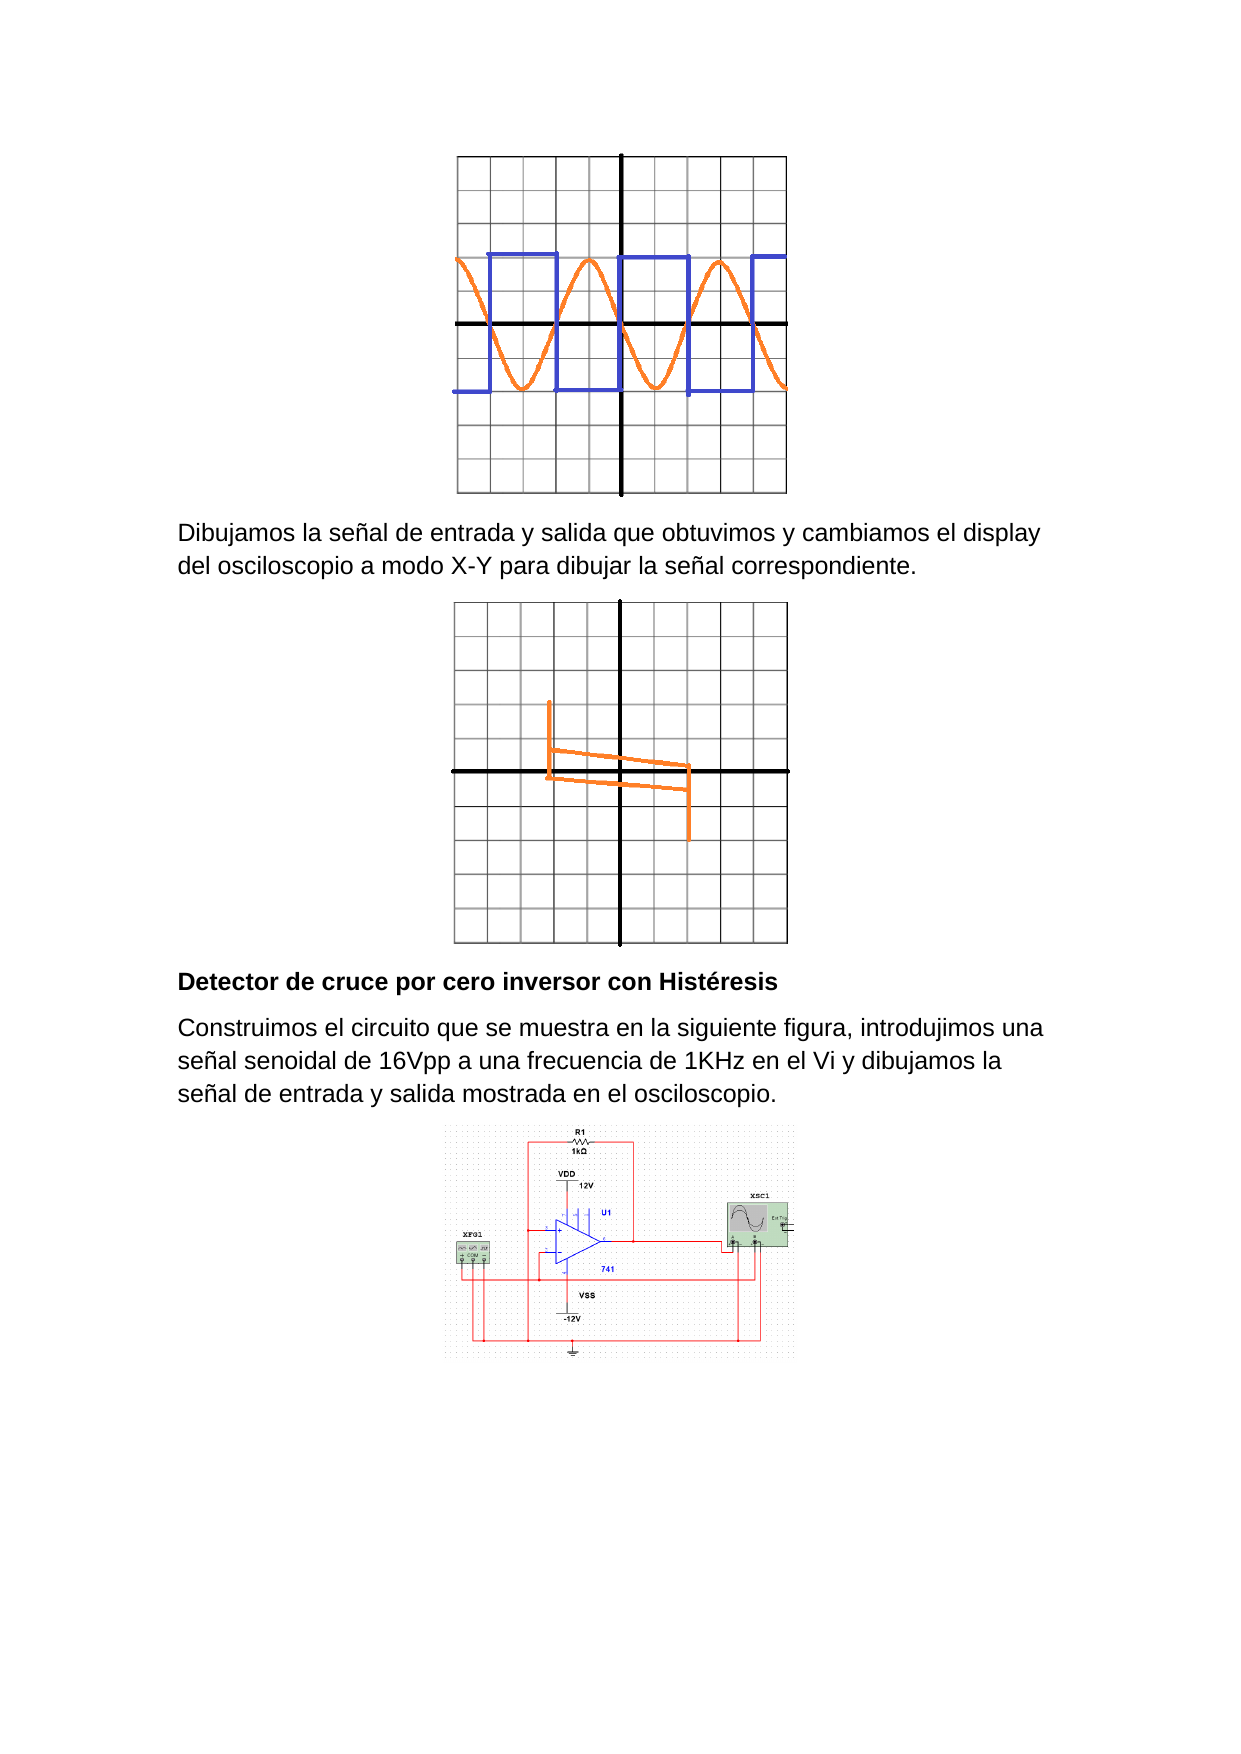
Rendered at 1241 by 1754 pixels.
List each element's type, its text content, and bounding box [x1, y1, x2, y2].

picture [442, 1124, 798, 1363]
text Detector de cruce por cero inversor con Histéresis [177, 967, 1063, 996]
picture [442, 147, 798, 502]
picture [442, 596, 798, 951]
text Construimos el circuito que se muestra en la siguiente figura, introdujimos una señal senoidal de 16Vpp a una frecuencia de 1KHz en el Vi y dibujamos la señal de entrada y salida mostrada en el osciloscopio. [177, 1013, 1063, 1107]
text Dibujamos la señal de entrada y salida que obtuvimos y cambiamos el display del osciloscopio a modo X-Y para dibujar la señal correspondiente. [177, 518, 1063, 580]
